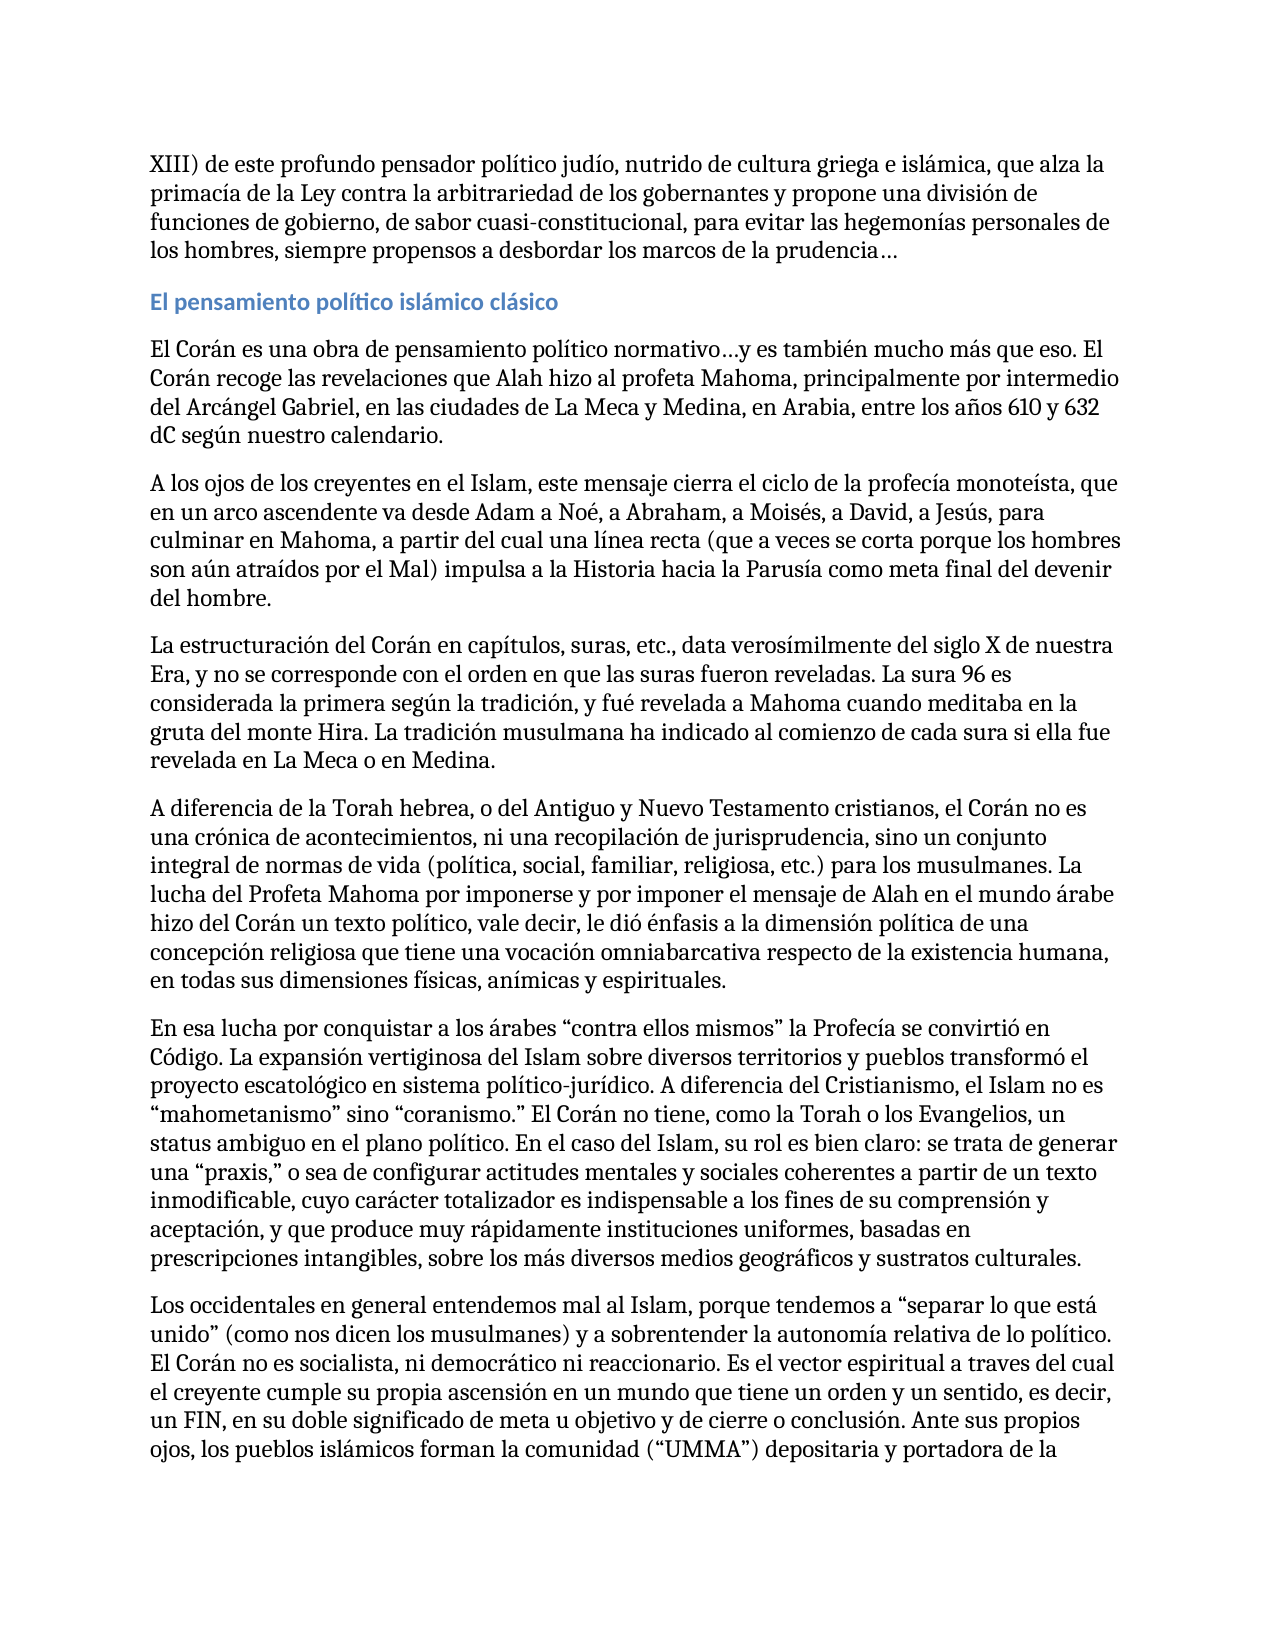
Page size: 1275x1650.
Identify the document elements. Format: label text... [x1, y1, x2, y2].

text La estructuración del Corán en capítulos, suras, etc., data verosímilmente del siglo X de nuestra Era, y no se corresponde con el orden en que las suras fueron reveladas. La sura 96 es considerada la primera según la tradición, y fué revelada a Mahoma cuando meditaba en la gruta del monte Hira. La tradición musulmana ha indicado al comienzo de cada sura si ella fue revelada en La Meca o en Medina. [150, 631, 1125, 775]
text A los ojos de los creyentes en el Islam, este mensaje cierra el ciclo de la profecía monoteísta, que en un arco ascendente va desde Adam a Noé, a Abraham, a Moisés, a David, a Jesús, para culminar en Mahoma, a partir del cual una línea recta (que a veces se corta porque los hombres son aún atraídos por el Mal) impulsa a la Historia hacia la Parusía como meta final del devenir del hombre. [150, 469, 1125, 613]
subtitle El pensamiento político islámico clásico [150, 286, 1125, 316]
text El Corán es una obra de pensamiento político normativo…y es también mucho más que eso. El Corán recoge las revelaciones que Alah hizo al profeta Mahoma, principalmente por intermedio del Arcángel Gabriel, en las ciudades de La Meca y Medina, en Arabia, entre los años 610 y 632 dC según nuestro calendario. [150, 335, 1125, 450]
text En esa lucha por conquistar a los árabes “contra ellos mismos” la Profecía se convirtió en Código. La expansión vertiginosa del Islam sobre diversos territorios y pueblos transformó el proyecto escatológico en sistema político-jurídico. A diferencia del Cristianismo, el Islam no es “mahometanismo” sino “coranismo.” El Corán no tiene, como la Torah o los Evangelios, un status ambiguo en el plano político. En el caso del Islam, su rol es bien claro: se trata de generar una “praxis,” o sea de configurar actitudes mentales y sociales coherentes a partir de un texto inmodificable, cuyo carácter totalizador es indispensable a los fines de su comprensión y aceptación, y que produce muy rápidamente instituciones uniformes, basadas en prescripciones intangibles, sobre los más diversos medios geográficos y sustratos culturales. [150, 1014, 1125, 1273]
text A diferencia de la Torah hebrea, o del Antiguo y Nuevo Testamento cristianos, el Corán no es una crónica de acontecimientos, ni una recopilación de jurisprudencia, sino un conjunto integral de normas de vida (política, social, familiar, religiosa, etc.) para los musulmanes. La lucha del Profeta Mahoma por imponerse y por imponer el mensaje de Alah en el mundo árabe hizo del Corán un texto político, vale decir, le dió énfasis a la dimensión política de una concepción religiosa que tiene una vocación omniabarcativa respecto de la existencia humana, en todas sus dimensiones físicas, anímicas y espirituales. [150, 794, 1125, 995]
